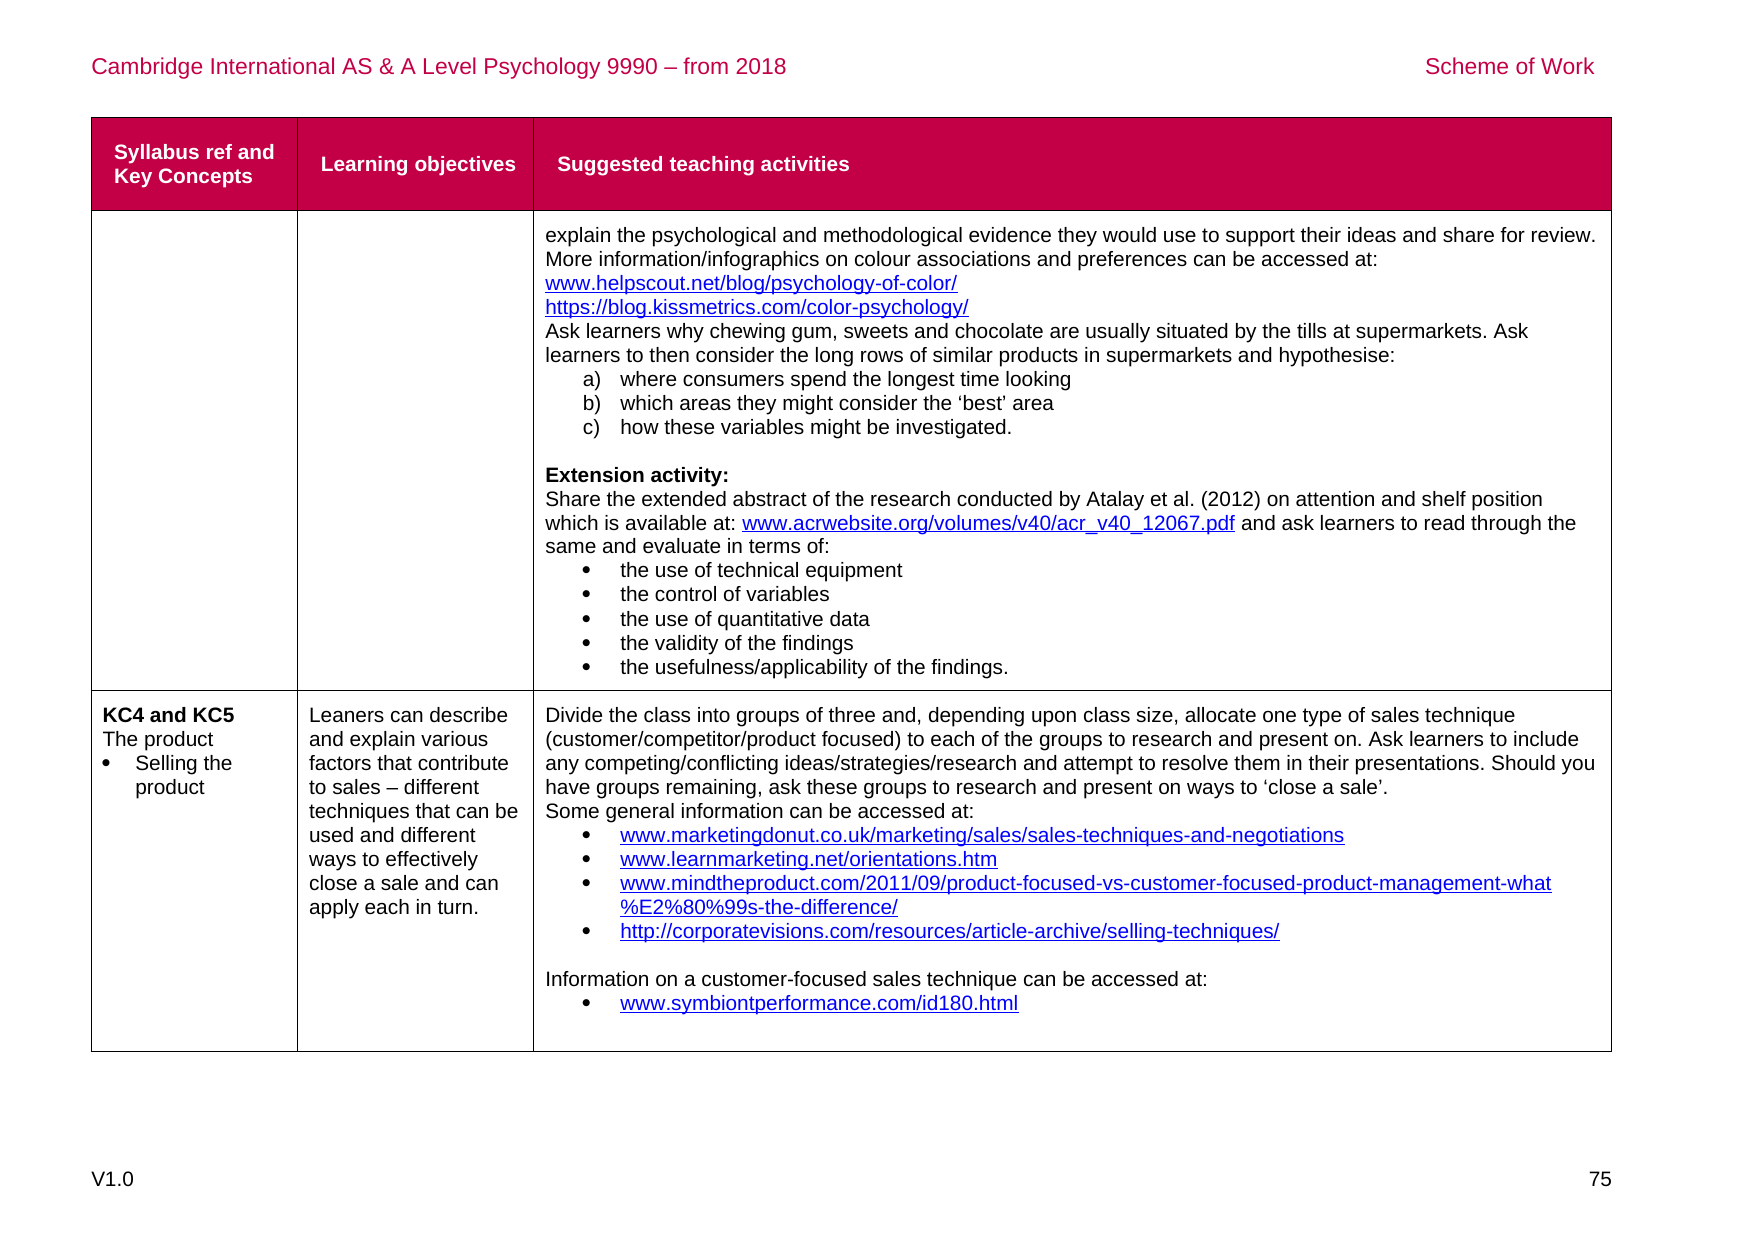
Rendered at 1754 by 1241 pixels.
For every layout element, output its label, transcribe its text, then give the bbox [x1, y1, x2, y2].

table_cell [534, 691, 1611, 1051]
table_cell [298, 691, 533, 1051]
table_header Suggested teaching activities [534, 118, 1611, 210]
table_header Syllabus ref and Key Concepts [92, 118, 297, 210]
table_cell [92, 691, 297, 1051]
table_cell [92, 211, 297, 690]
table_cell [298, 211, 533, 690]
table_header Learning objectives [298, 118, 533, 210]
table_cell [534, 211, 1611, 690]
